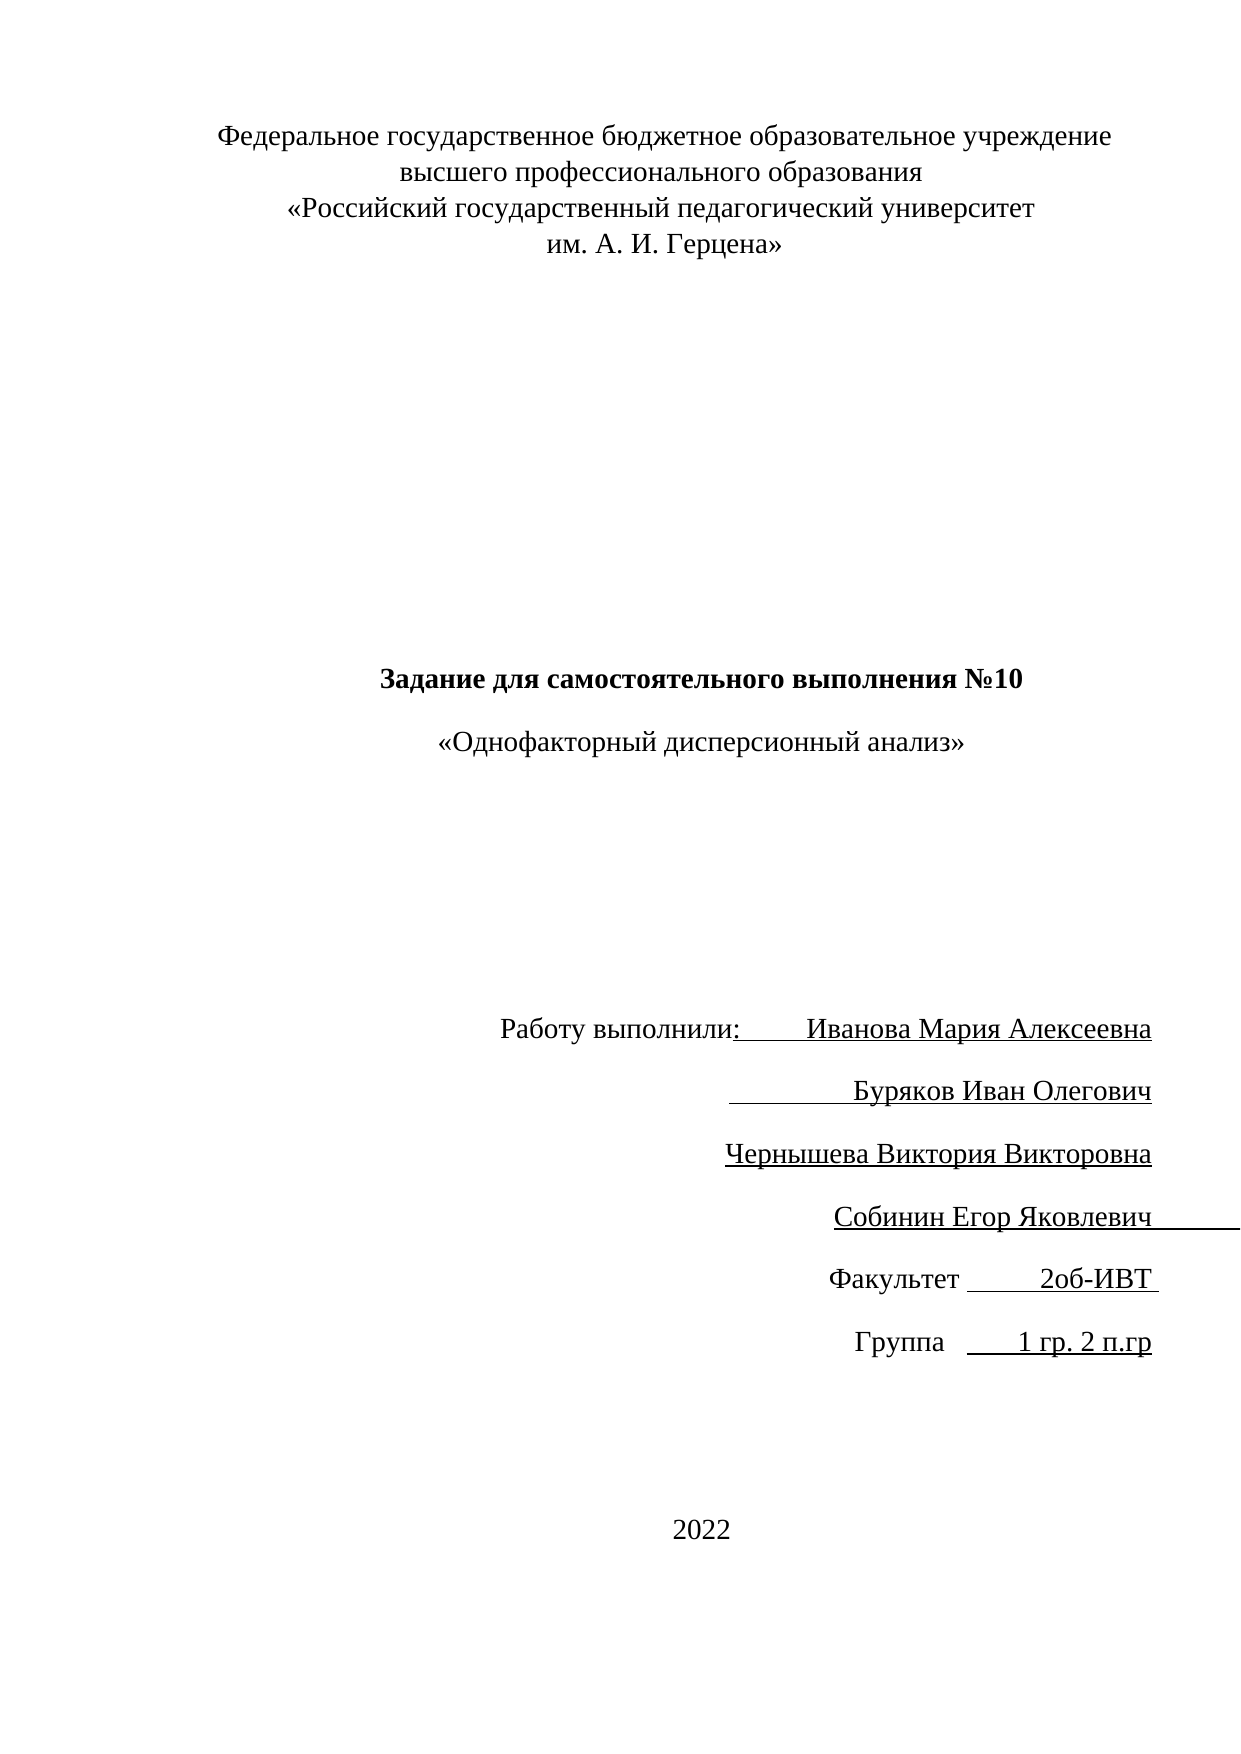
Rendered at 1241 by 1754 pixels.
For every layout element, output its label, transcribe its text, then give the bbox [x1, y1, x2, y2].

text «Однофакторный дисперсионный анализ» [177, 724, 1152, 758]
text Федеральное государственное бюджетное образовательное учреждение высшего профессионального образования «Российский государственный педагогический университет им. А. И. Герцена» [177, 118, 1152, 260]
text Факультет 2об-ИВТ [177, 1262, 1152, 1295]
text Работу выполнили: Иванова Мария Алексеевна [177, 1011, 1152, 1044]
text Собинин Егор Яковлевич [177, 1199, 1152, 1232]
text Группа 1 гр. 2 п.гр [177, 1324, 1152, 1358]
text Буряков Иван Олегович [177, 1073, 1152, 1107]
text Чернышева Виктория Викторовна [177, 1136, 1152, 1170]
text Задание для самостоятельного выполнения №10 [177, 662, 1152, 695]
text 2022 [177, 1512, 1152, 1546]
